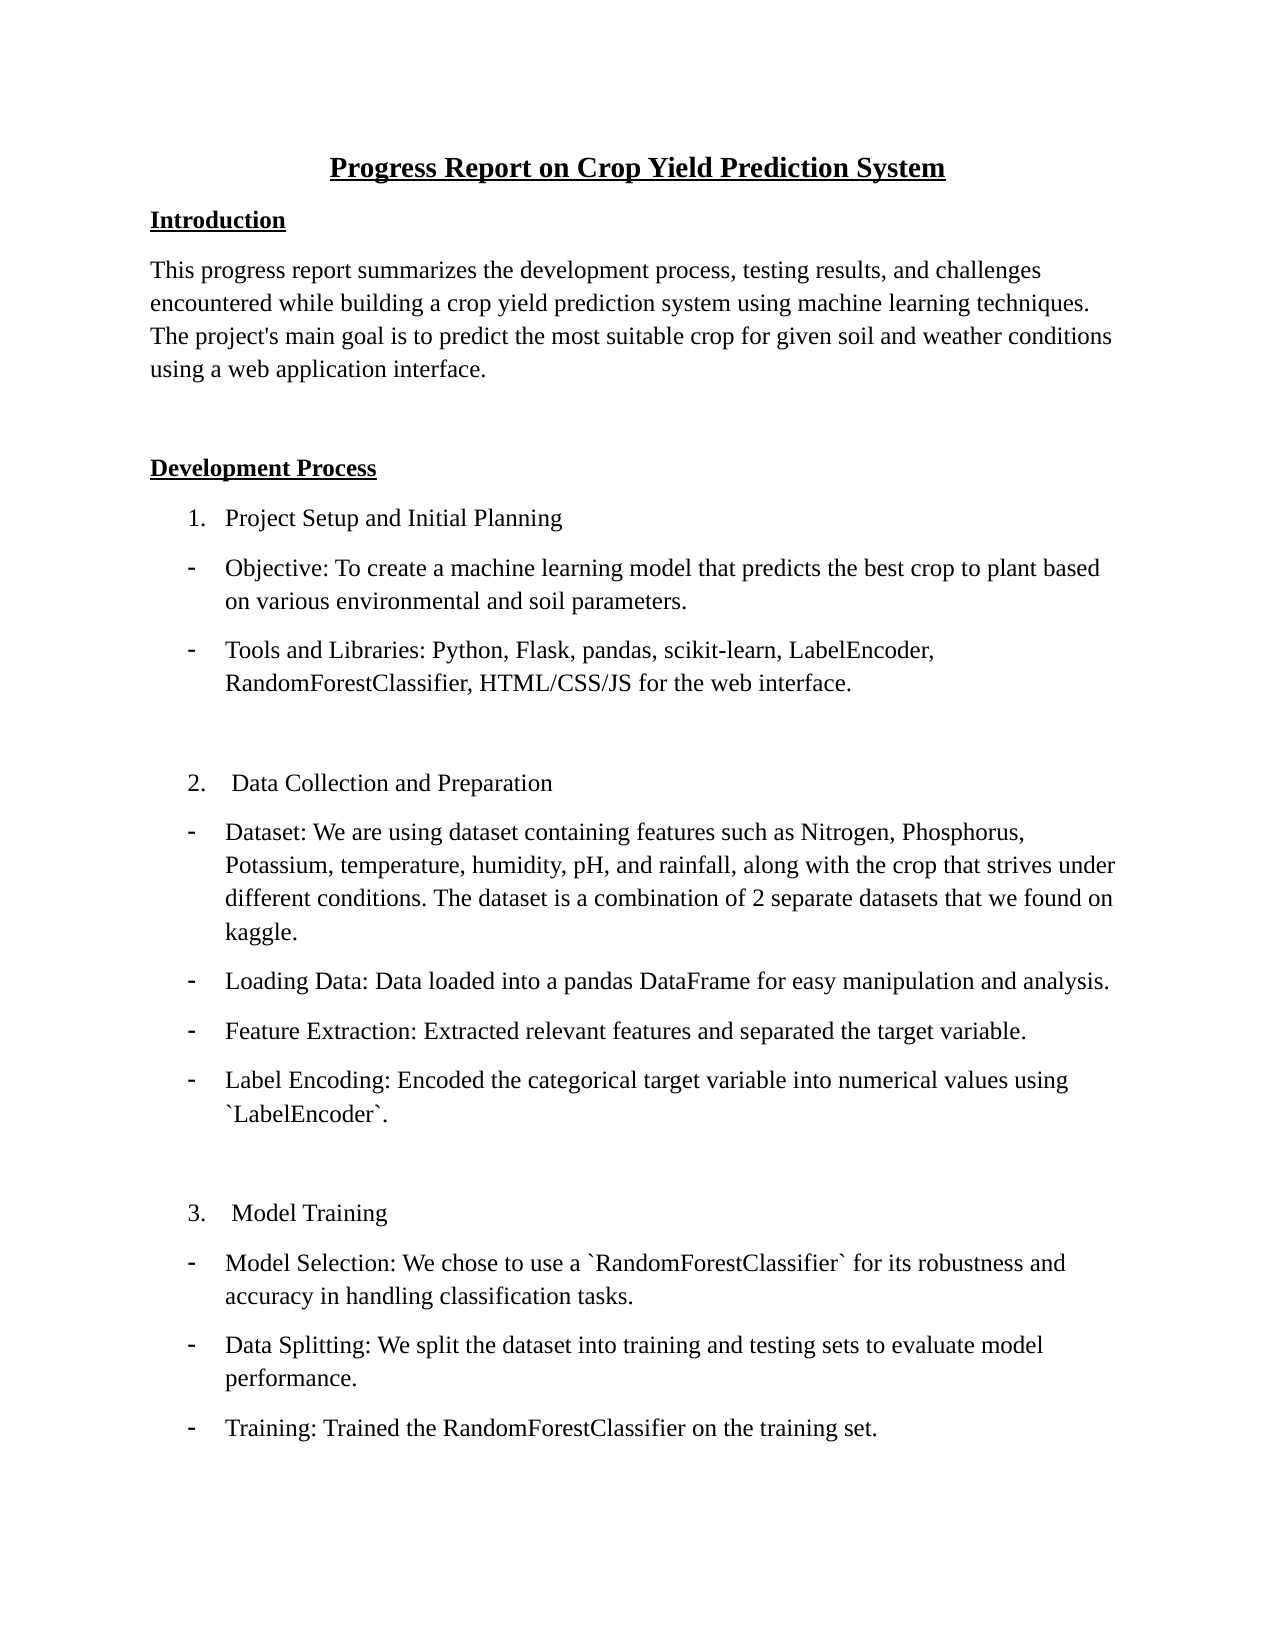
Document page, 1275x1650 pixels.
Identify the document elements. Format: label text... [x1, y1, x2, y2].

text Progress Report on Crop Yield Prediction System [150, 150, 1125, 183]
text Development Process [150, 453, 1125, 482]
list Data Splitting: We split the dataset into training and testing sets to evaluate model performance. [187, 1330, 1125, 1392]
list Objective: To create a machine learning model that predicts the best crop to plant based on various environmental and soil parameters. [187, 553, 1125, 614]
list Data Collection and Preparation [187, 768, 1125, 797]
list Dataset: We are using dataset containing features such as Nitrogen, Phosphorus, Potassium, temperature, humidity, pH, and rainfall, along with the crop that strives under different conditions. The dataset is a combination of 2 separate datasets that we found on kaggle. [187, 817, 1125, 945]
list Tools and Libraries: Python, Flask, pandas, scikit-learn, LabelEncoder, RandomForestClassifier, HTML/CSS/JS for the web interface. [187, 635, 1125, 697]
list Training: Trained the RandomForestClassifier on the training set. [187, 1413, 1125, 1442]
list Project Setup and Initial Planning [187, 503, 1125, 532]
list Model Training [187, 1198, 1125, 1227]
list Loading Data: Data loaded into a pandas DataFrame for easy manipulation and analysis. [187, 966, 1125, 995]
list Label Encoding: Encoded the categorical target variable into numerical values using `LabelEncoder`. [187, 1066, 1125, 1127]
list Feature Extraction: Extracted relevant features and separated the target variable. [187, 1016, 1125, 1045]
text This progress report summarizes the development process, testing results, and challenges encountered while building a crop yield prediction system using machine learning techniques. The project's main goal is to predict the most suitable crop for given soil and weather conditions using a web application interface. [150, 255, 1125, 383]
text Introduction [150, 205, 1125, 234]
list Model Selection: We chose to use a `RandomForestClassifier` for its robustness and accuracy in handling classification tasks. [187, 1248, 1125, 1309]
